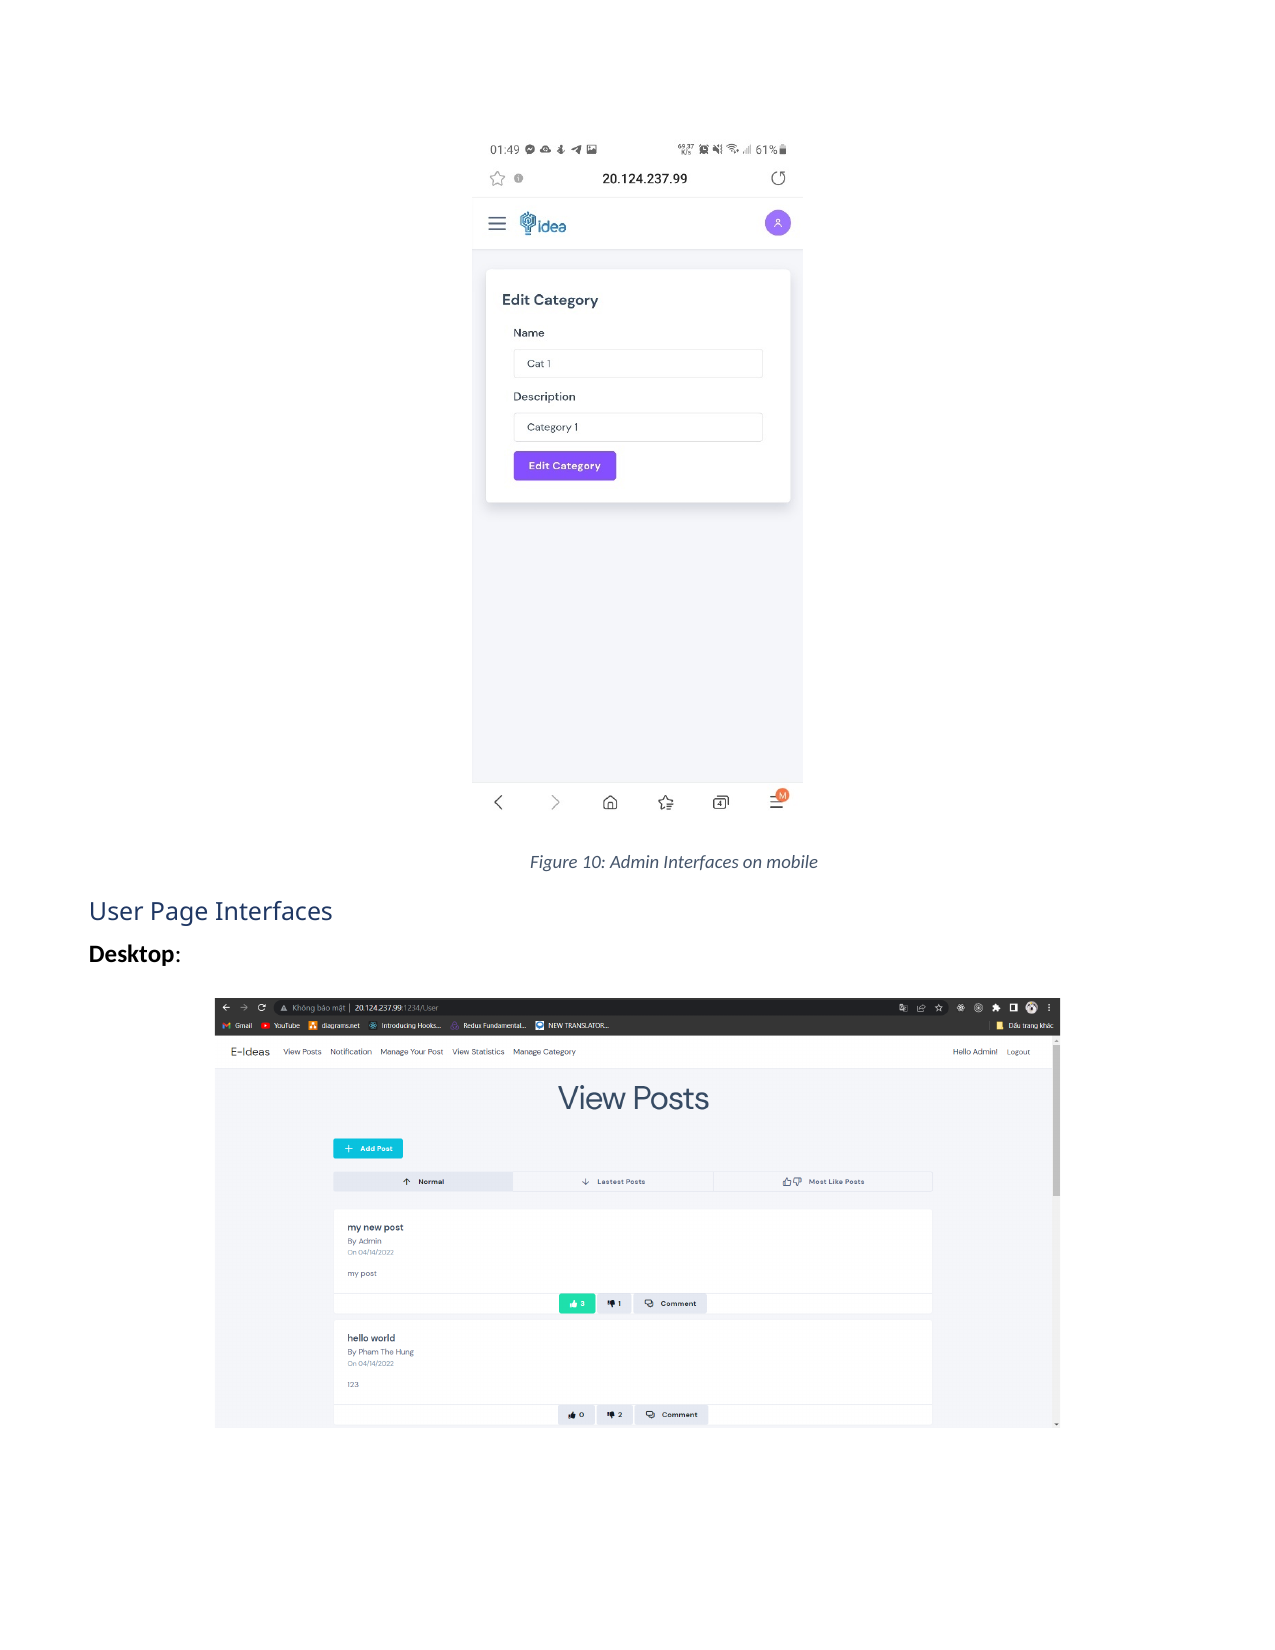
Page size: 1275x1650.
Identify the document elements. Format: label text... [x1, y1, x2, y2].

picture [472, 139, 803, 821]
subtitle User Page Interfaces [89, 894, 1186, 928]
picture [214, 998, 1061, 1428]
text Desktop: [89, 938, 1186, 969]
